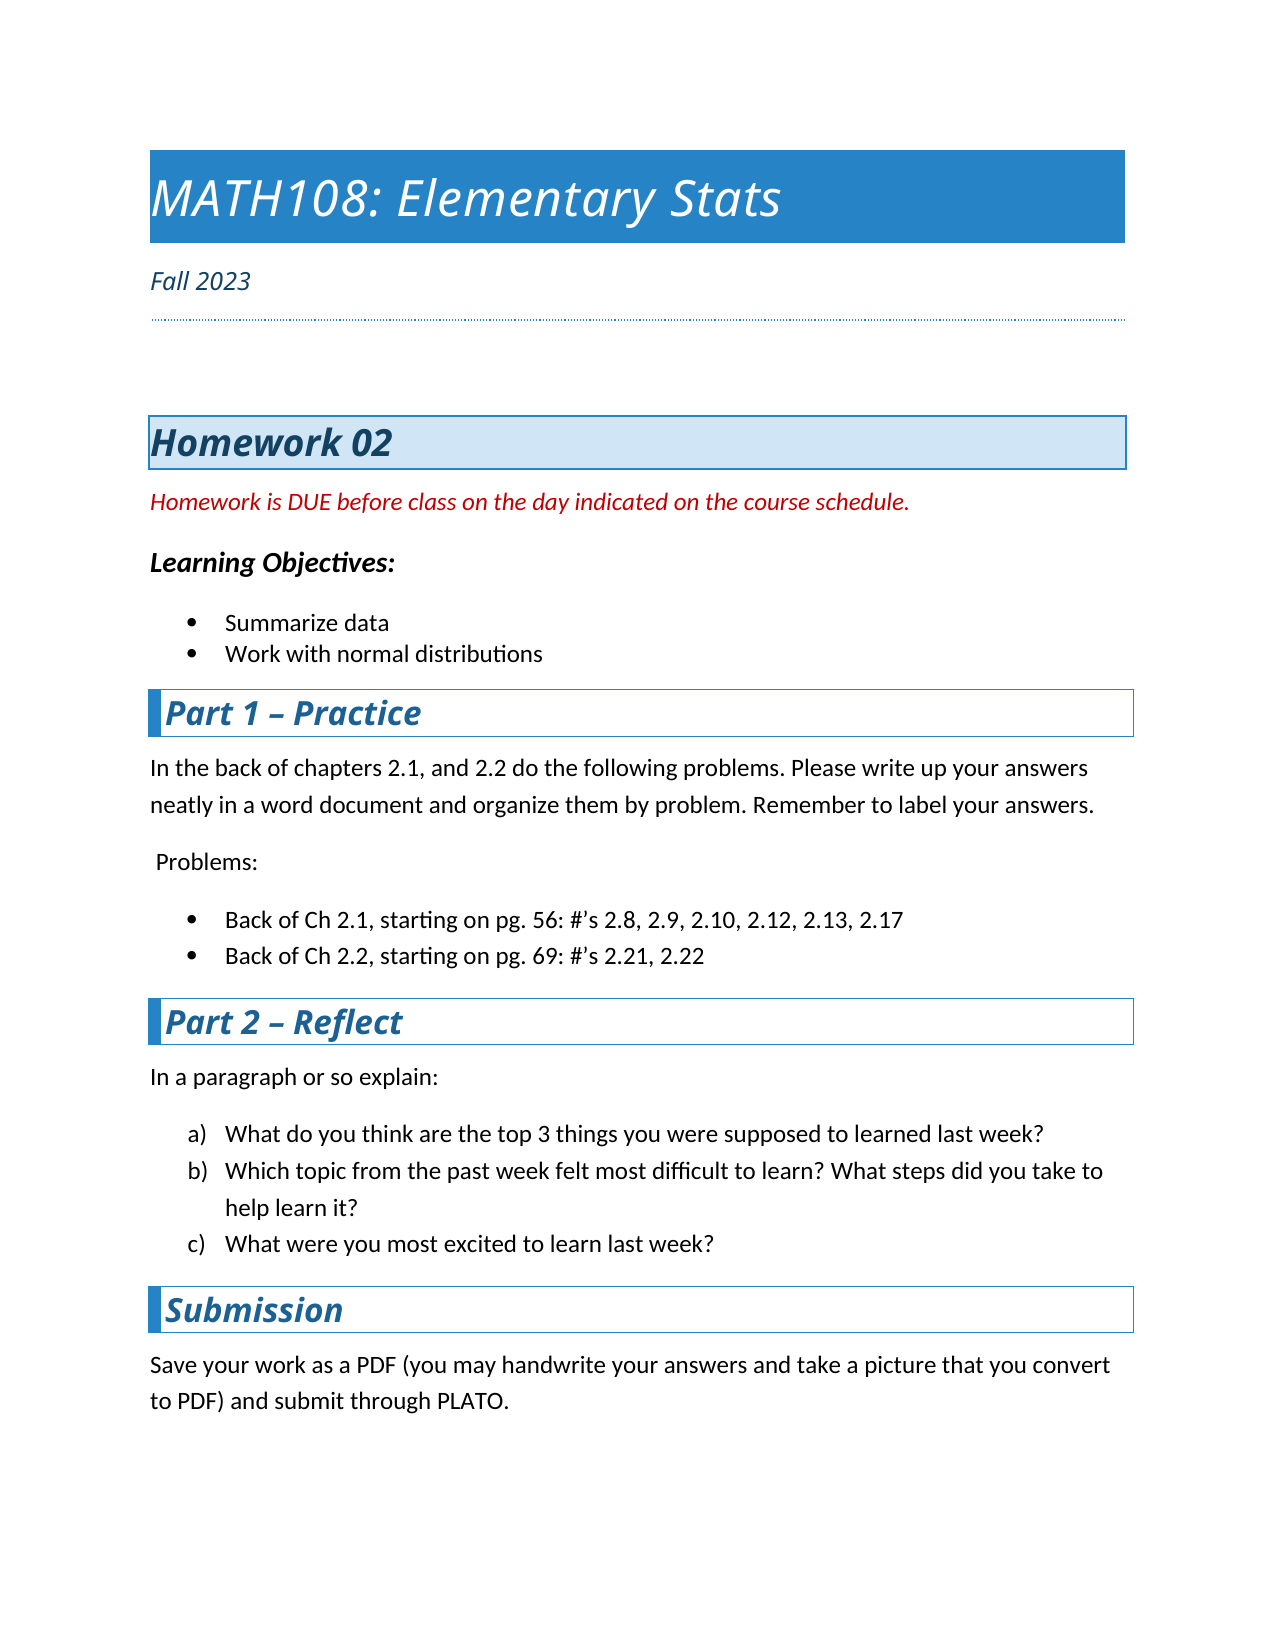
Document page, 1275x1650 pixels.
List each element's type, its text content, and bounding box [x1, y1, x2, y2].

title MATH108: Elementary Stats [150, 163, 1125, 231]
text Learning Objectives: [150, 544, 1125, 579]
list Which topic from the past week felt most difficult to learn? What steps did you take to help learn it? [187, 1155, 1125, 1222]
subtitle Part 1 – Practice [161, 690, 1133, 736]
list What do you think are the top 3 things you were supposed to learned last week? [187, 1118, 1125, 1149]
text Homework is DUE before class on the day indicated on the course schedule. [150, 486, 1125, 517]
list Summarize data [187, 607, 1125, 638]
text Problems: [150, 846, 1125, 877]
subtitle Fall 2023 [150, 264, 1125, 321]
subtitle Part 2 – Reflect [161, 999, 1133, 1044]
subtitle Submission [161, 1287, 1133, 1332]
text In a paragraph or so explain: [150, 1061, 1125, 1092]
list Back of Ch 2.2, starting on pg. 69: #’s 2.21, 2.22 [187, 940, 1125, 971]
list What were you most excited to learn last week? [187, 1228, 1125, 1259]
text Save your work as a PDF (you may handwrite your answers and take a picture that you convert to PDF) and submit through PLATO. [150, 1349, 1125, 1416]
list Work with normal distributions [187, 638, 1125, 668]
list Back of Ch 2.1, starting on pg. 56: #’s 2.8, 2.9, 2.10, 2.12, 2.13, 2.17 [187, 904, 1125, 934]
text In the back of chapters 2.1, and 2.2 do the following problems. Please write up your answers neatly in a word document and organize them by problem. Remember to label your answers. [150, 752, 1125, 819]
subtitle Homework 02 [150, 417, 1125, 468]
